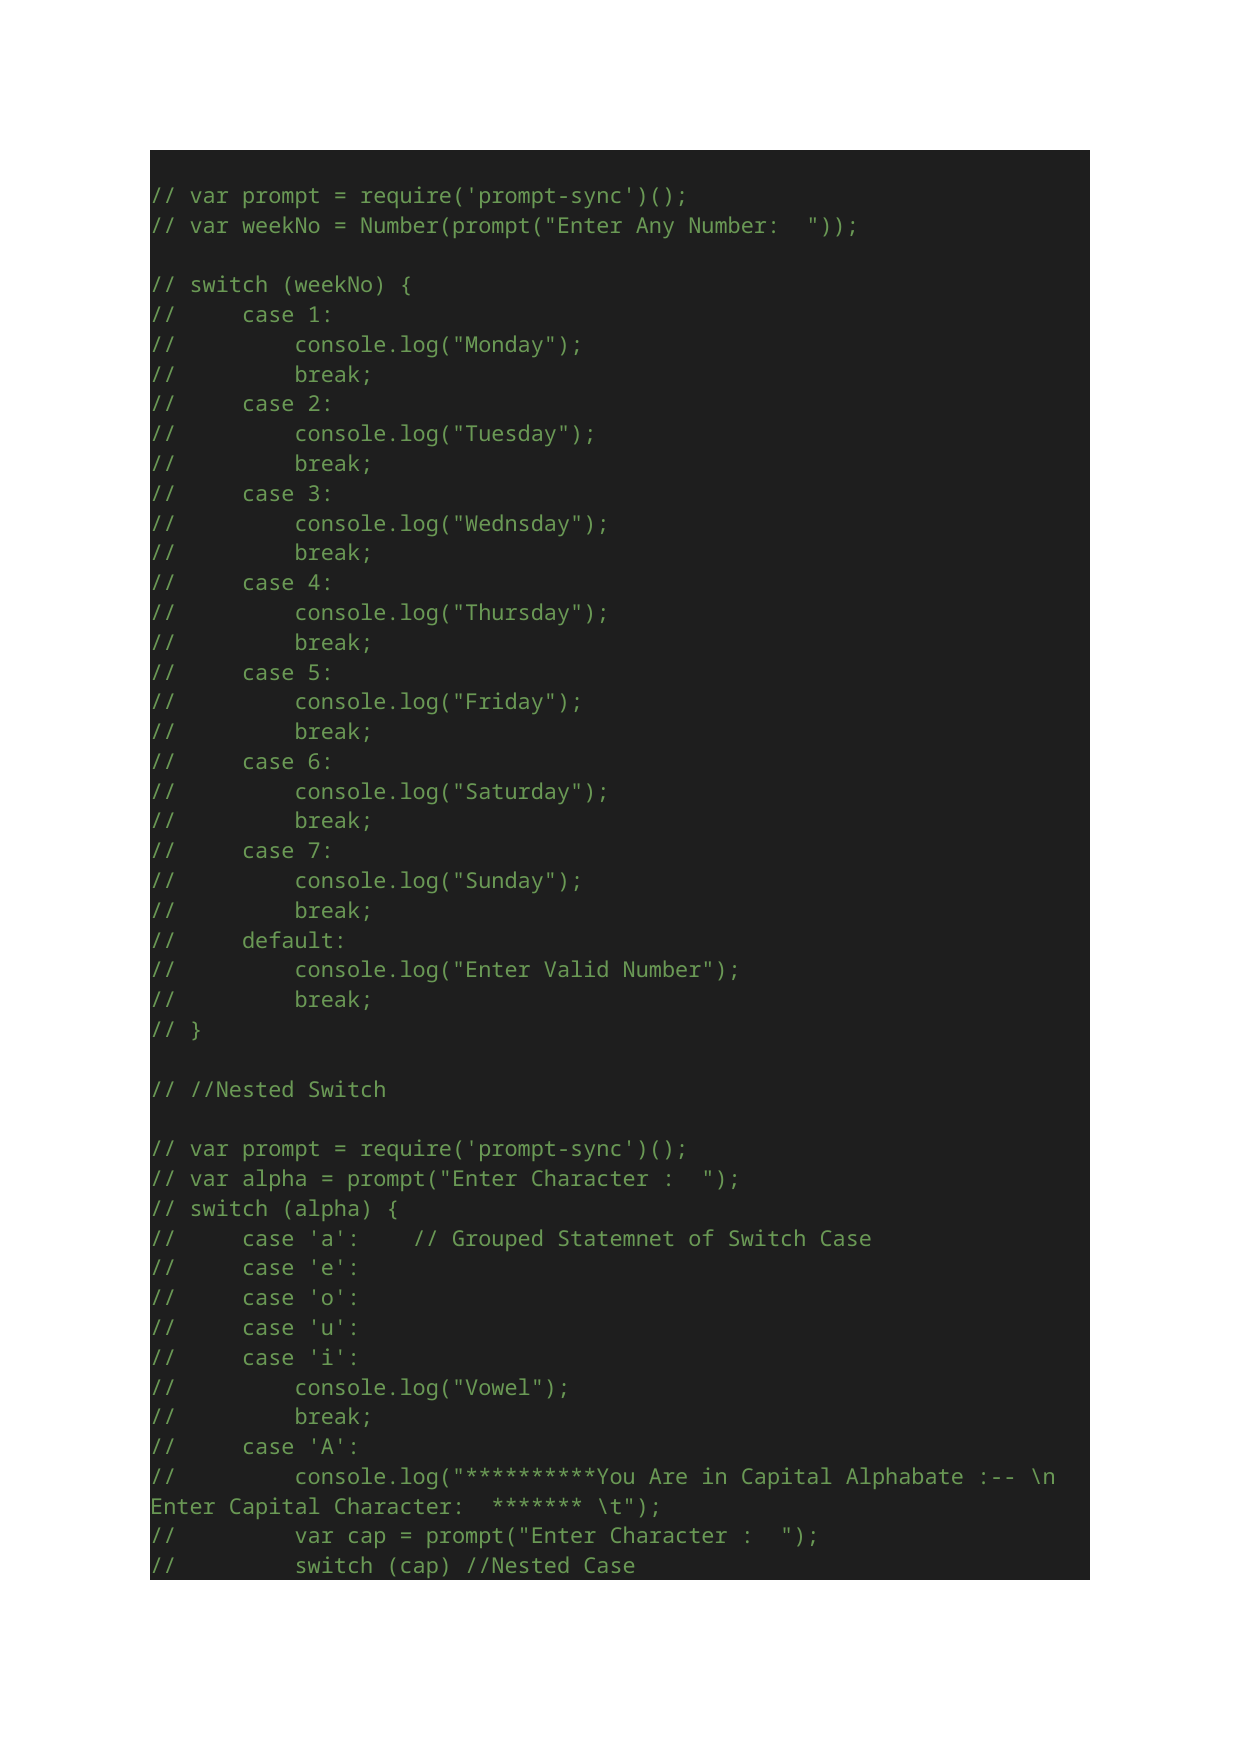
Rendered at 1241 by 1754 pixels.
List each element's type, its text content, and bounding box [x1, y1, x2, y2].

text // case 5: [150, 656, 1090, 686]
text // console.log("Sunday"); [150, 865, 1090, 895]
text // //Nested Switch [150, 1073, 1090, 1103]
text // case 3: [150, 478, 1090, 507]
text // break; [150, 895, 1090, 924]
text // break; [150, 627, 1090, 656]
text // case 'e': [150, 1252, 1090, 1282]
text // break; [150, 984, 1090, 1014]
text // var cap = prompt("Enter Character : "); [150, 1520, 1090, 1550]
text // break; [150, 1401, 1090, 1431]
text // case 'u': [150, 1312, 1090, 1342]
text // switch (weekNo) { [150, 269, 1090, 299]
text // var prompt = require('prompt-sync')(); [150, 180, 1090, 209]
text // case 'A': [150, 1431, 1090, 1461]
text // case 'a': // Grouped Statemnet of Switch Case [150, 1222, 1090, 1252]
text // console.log("Enter Valid Number"); [150, 954, 1090, 984]
text // } [150, 1014, 1090, 1044]
text // case 'i': [150, 1342, 1090, 1371]
text // console.log("Tuesday"); [150, 418, 1090, 448]
text // console.log("Vowel"); [150, 1371, 1090, 1401]
text // console.log("Thursday"); [150, 597, 1090, 627]
text // console.log("Wednsday"); [150, 507, 1090, 537]
text // switch (cap) //Nested Case [150, 1550, 1090, 1580]
text // break; [150, 537, 1090, 567]
text // break; [150, 805, 1090, 835]
text // case 4: [150, 567, 1090, 597]
text // case 6: [150, 746, 1090, 776]
text // console.log("Saturday"); [150, 776, 1090, 805]
text // break; [150, 716, 1090, 746]
text // case 1: [150, 299, 1090, 329]
text // default: [150, 924, 1090, 954]
text // case 'o': [150, 1282, 1090, 1312]
text // var weekNo = Number(prompt("Enter Any Number: ")); [150, 209, 1090, 239]
text // console.log("Friday"); [150, 686, 1090, 716]
text // console.log("Monday"); [150, 329, 1090, 358]
text // break; [150, 358, 1090, 388]
text // break; [150, 448, 1090, 478]
text // case 7: [150, 835, 1090, 865]
text // console.log("**********You Are in Capital Alphabate :-- \n Enter Capital Character: ******* \t"); [150, 1461, 1090, 1520]
text // var alpha = prompt("Enter Character : "); [150, 1163, 1090, 1193]
text // var prompt = require('prompt-sync')(); [150, 1133, 1090, 1163]
text // case 2: [150, 388, 1090, 418]
text // switch (alpha) { [150, 1193, 1090, 1222]
